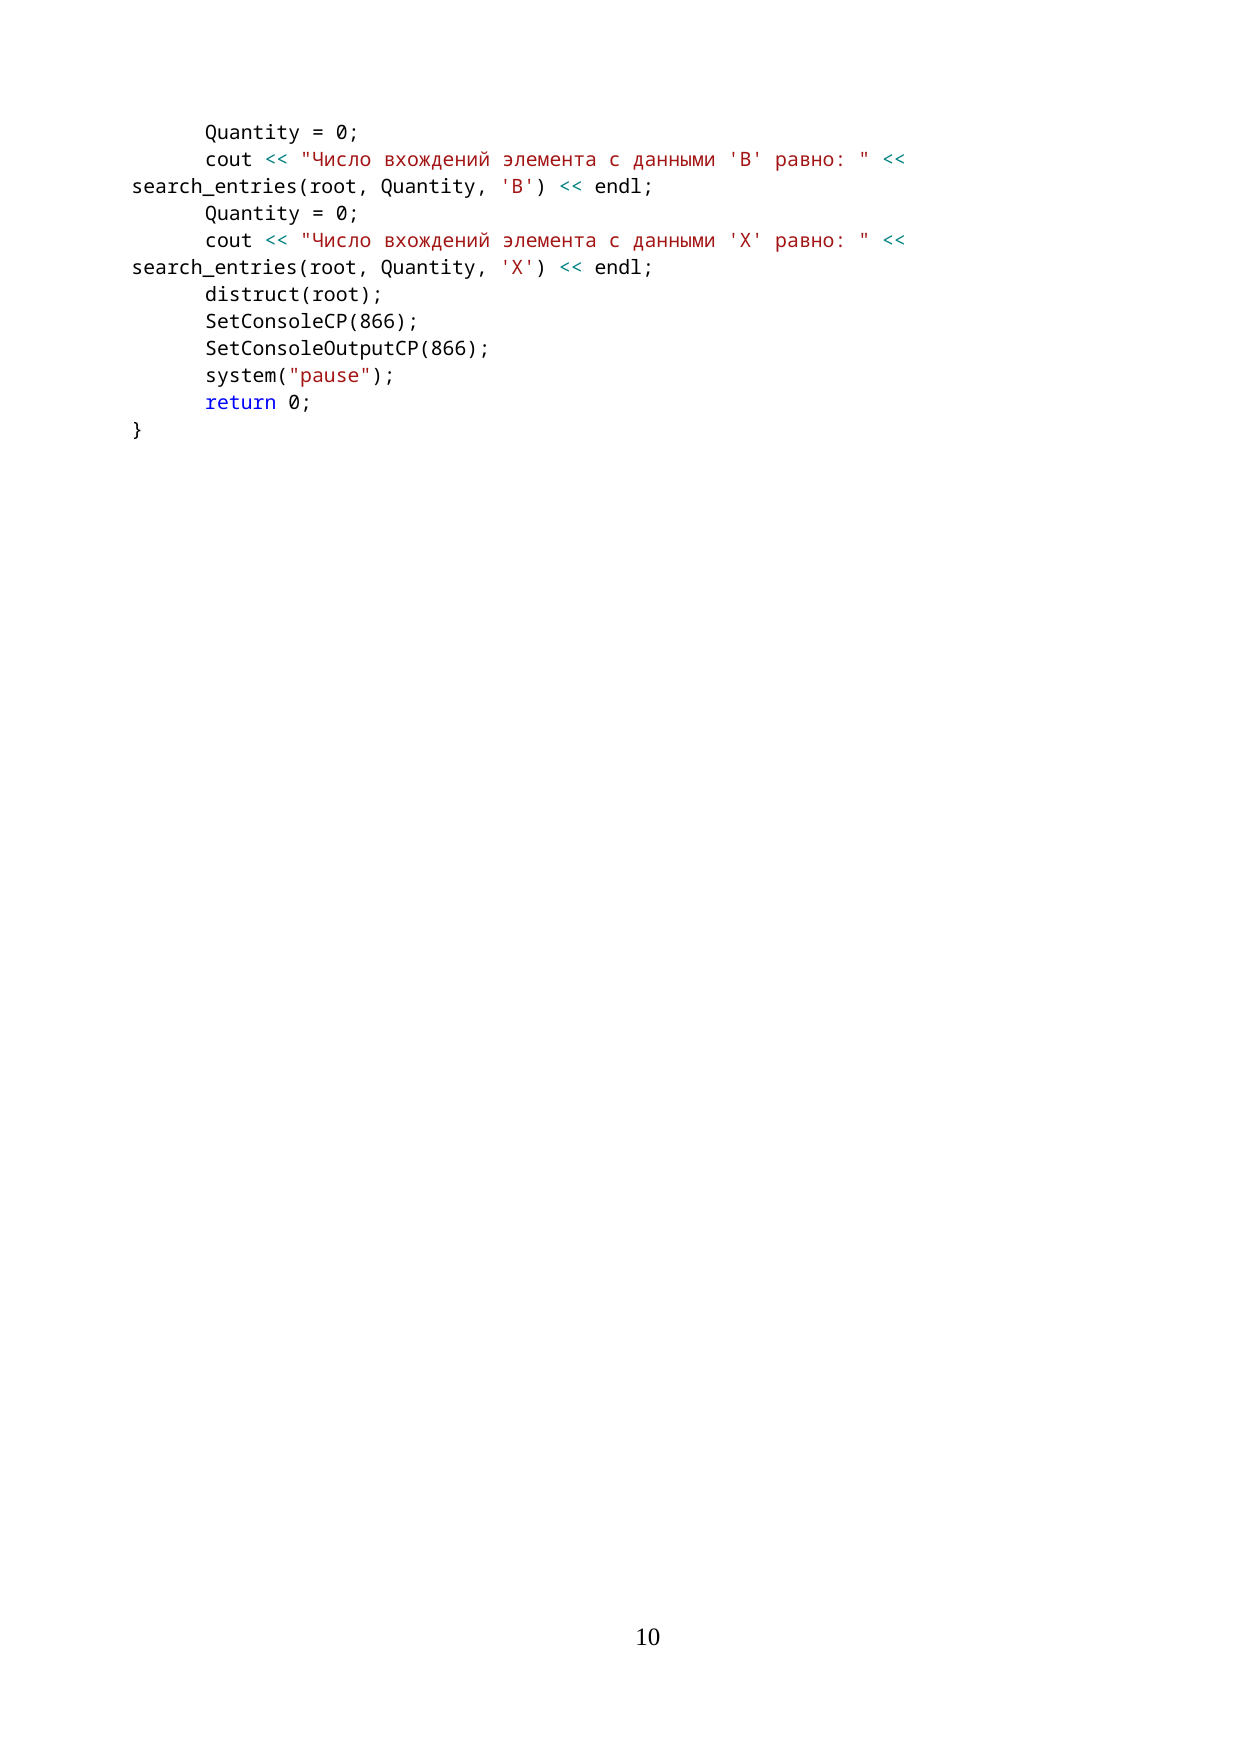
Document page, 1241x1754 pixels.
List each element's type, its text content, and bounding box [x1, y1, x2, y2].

text cout << "Число вхождений элемента с данными 'B' равно: " << search_entries(root, Quantity, 'B') << endl; [131, 145, 1152, 199]
text Quantity = 0; [131, 199, 1152, 226]
text cout << "Число вхождений элемента с данными 'X' равно: " << search_entries(root, Quantity, 'X') << endl; [131, 226, 1152, 280]
text SetConsoleCP(866); [131, 307, 1152, 334]
text } [131, 415, 1152, 442]
text SetConsoleOutputCP(866); [131, 334, 1152, 361]
text Quantity = 0; [131, 118, 1152, 145]
text distruct(root); [131, 280, 1152, 307]
text return 0; [131, 388, 1152, 415]
text system("pause"); [131, 361, 1152, 388]
